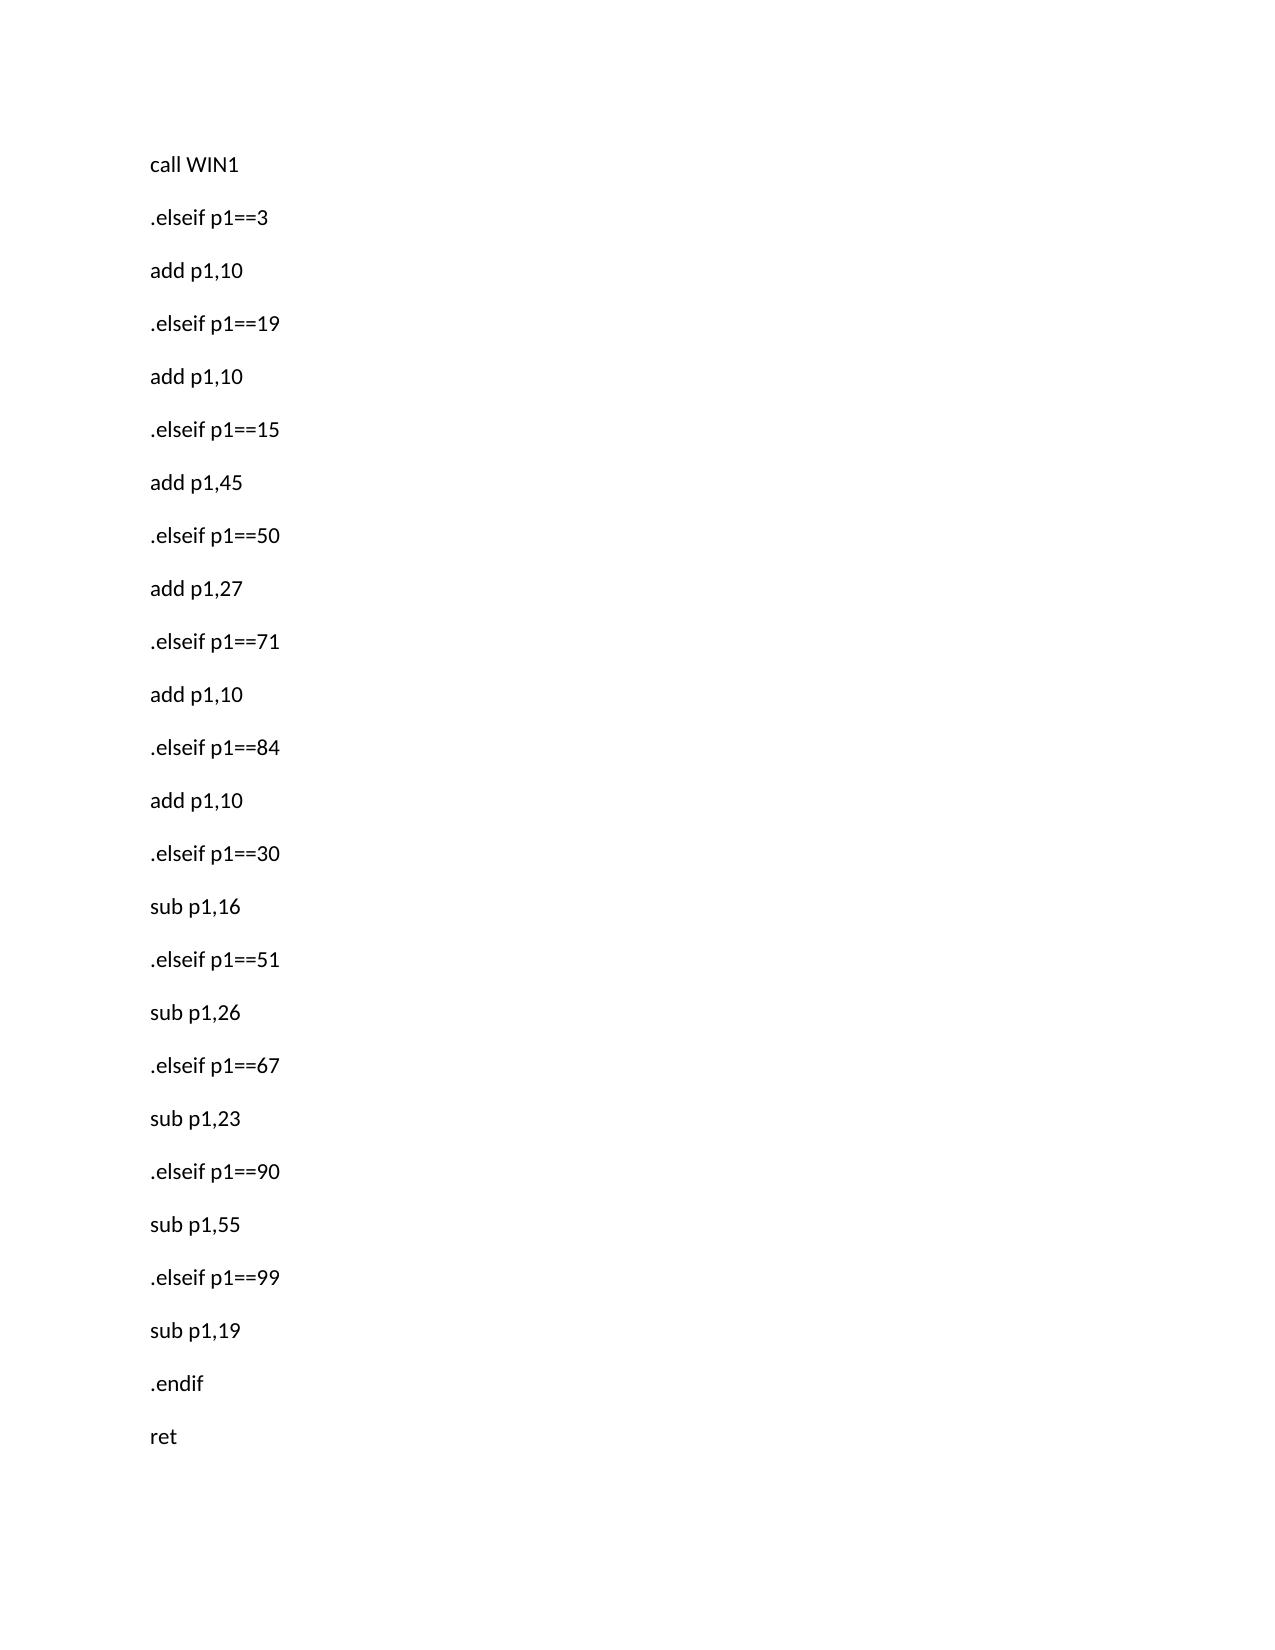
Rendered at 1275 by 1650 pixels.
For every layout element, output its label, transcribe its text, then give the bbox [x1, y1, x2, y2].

text sub p1,19 [150, 1316, 1125, 1344]
text sub p1,23 [150, 1104, 1125, 1132]
text add p1,10 [150, 256, 1125, 284]
text ret [150, 1422, 1125, 1451]
text sub p1,55 [150, 1210, 1125, 1238]
text .elseif p1==90 [150, 1157, 1125, 1185]
text sub p1,26 [150, 998, 1125, 1026]
text add p1,10 [150, 786, 1125, 814]
text add p1,45 [150, 468, 1125, 496]
text .elseif p1==71 [150, 627, 1125, 655]
text .elseif p1==99 [150, 1263, 1125, 1291]
text call WIN1 [150, 150, 1125, 178]
text sub p1,16 [150, 892, 1125, 920]
text .elseif p1==15 [150, 415, 1125, 443]
text .elseif p1==19 [150, 309, 1125, 337]
text .endif [150, 1369, 1125, 1397]
text add p1,10 [150, 680, 1125, 708]
text add p1,27 [150, 574, 1125, 602]
text .elseif p1==67 [150, 1051, 1125, 1079]
text .elseif p1==84 [150, 733, 1125, 761]
text .elseif p1==30 [150, 839, 1125, 867]
text add p1,10 [150, 362, 1125, 390]
text .elseif p1==3 [150, 203, 1125, 231]
text .elseif p1==51 [150, 945, 1125, 973]
text .elseif p1==50 [150, 521, 1125, 549]
